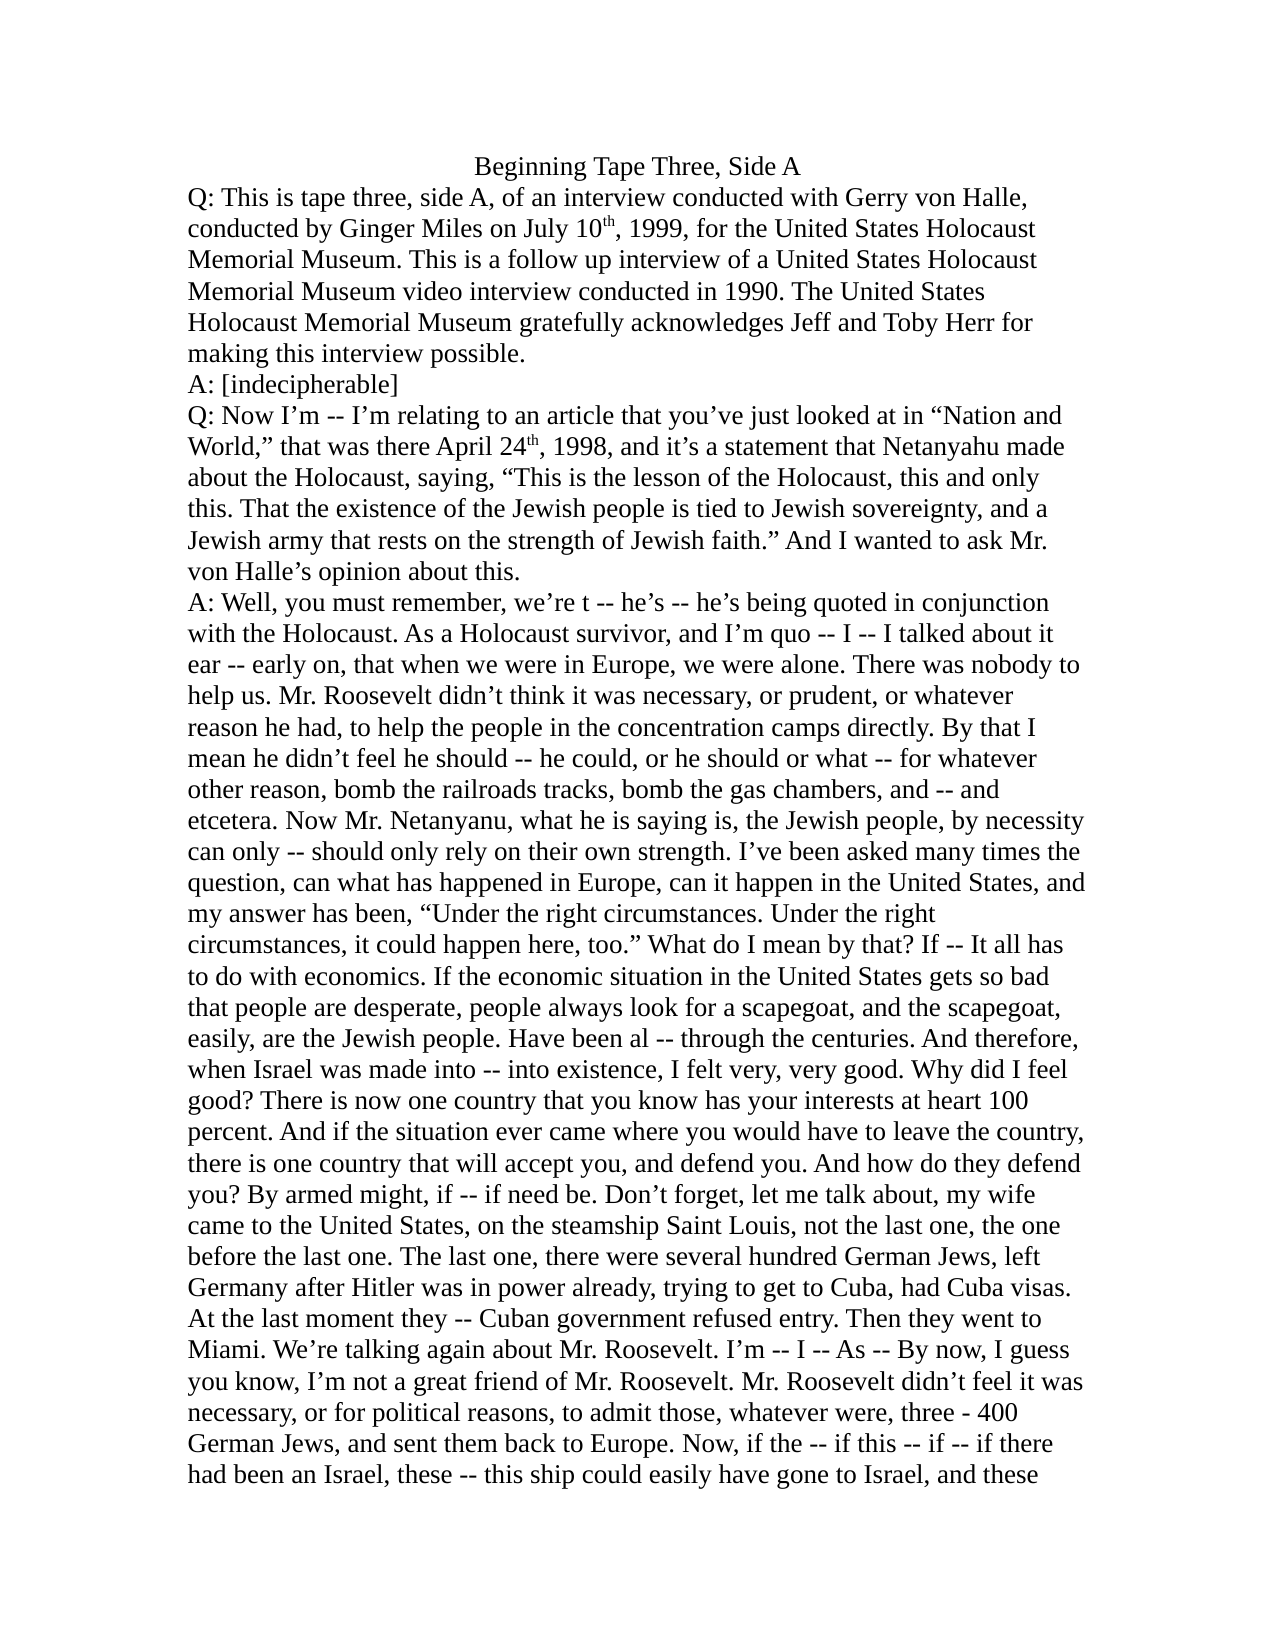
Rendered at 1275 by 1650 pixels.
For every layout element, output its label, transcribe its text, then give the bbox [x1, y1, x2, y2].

text Beginning Tape Three, Side A [187, 150, 1087, 181]
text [187, 586, 1087, 1489]
text Q: Now I’m -- I’m relating to an article that you’ve just looked at in “Nation and World,” that was there April 24th, 1998, and it’s a statement that Netanyahu made about the Holocaust, saying, “This is the lesson of the Holocaust, this and only this. That the existence of the Jewish people is tied to Jewish sovereignty, and a Jewish army that rests on the strength of Jewish faith.” And I wanted to ask Mr. von Halle’s opinion about this. [187, 399, 1087, 586]
text A: [indecipherable] [187, 368, 1087, 399]
text Q: This is tape three, side A, of an interview conducted with Gerry von Halle, conducted by Ginger Miles on July 10th, 1999, for the United States Holocaust Memorial Museum. This is a follow up interview of a United States Holocaust Memorial Museum video interview conducted in 1990. The United States Holocaust Memorial Museum gratefully acknowledges Jeff and Toby Herr for making this interview possible. [187, 181, 1087, 368]
